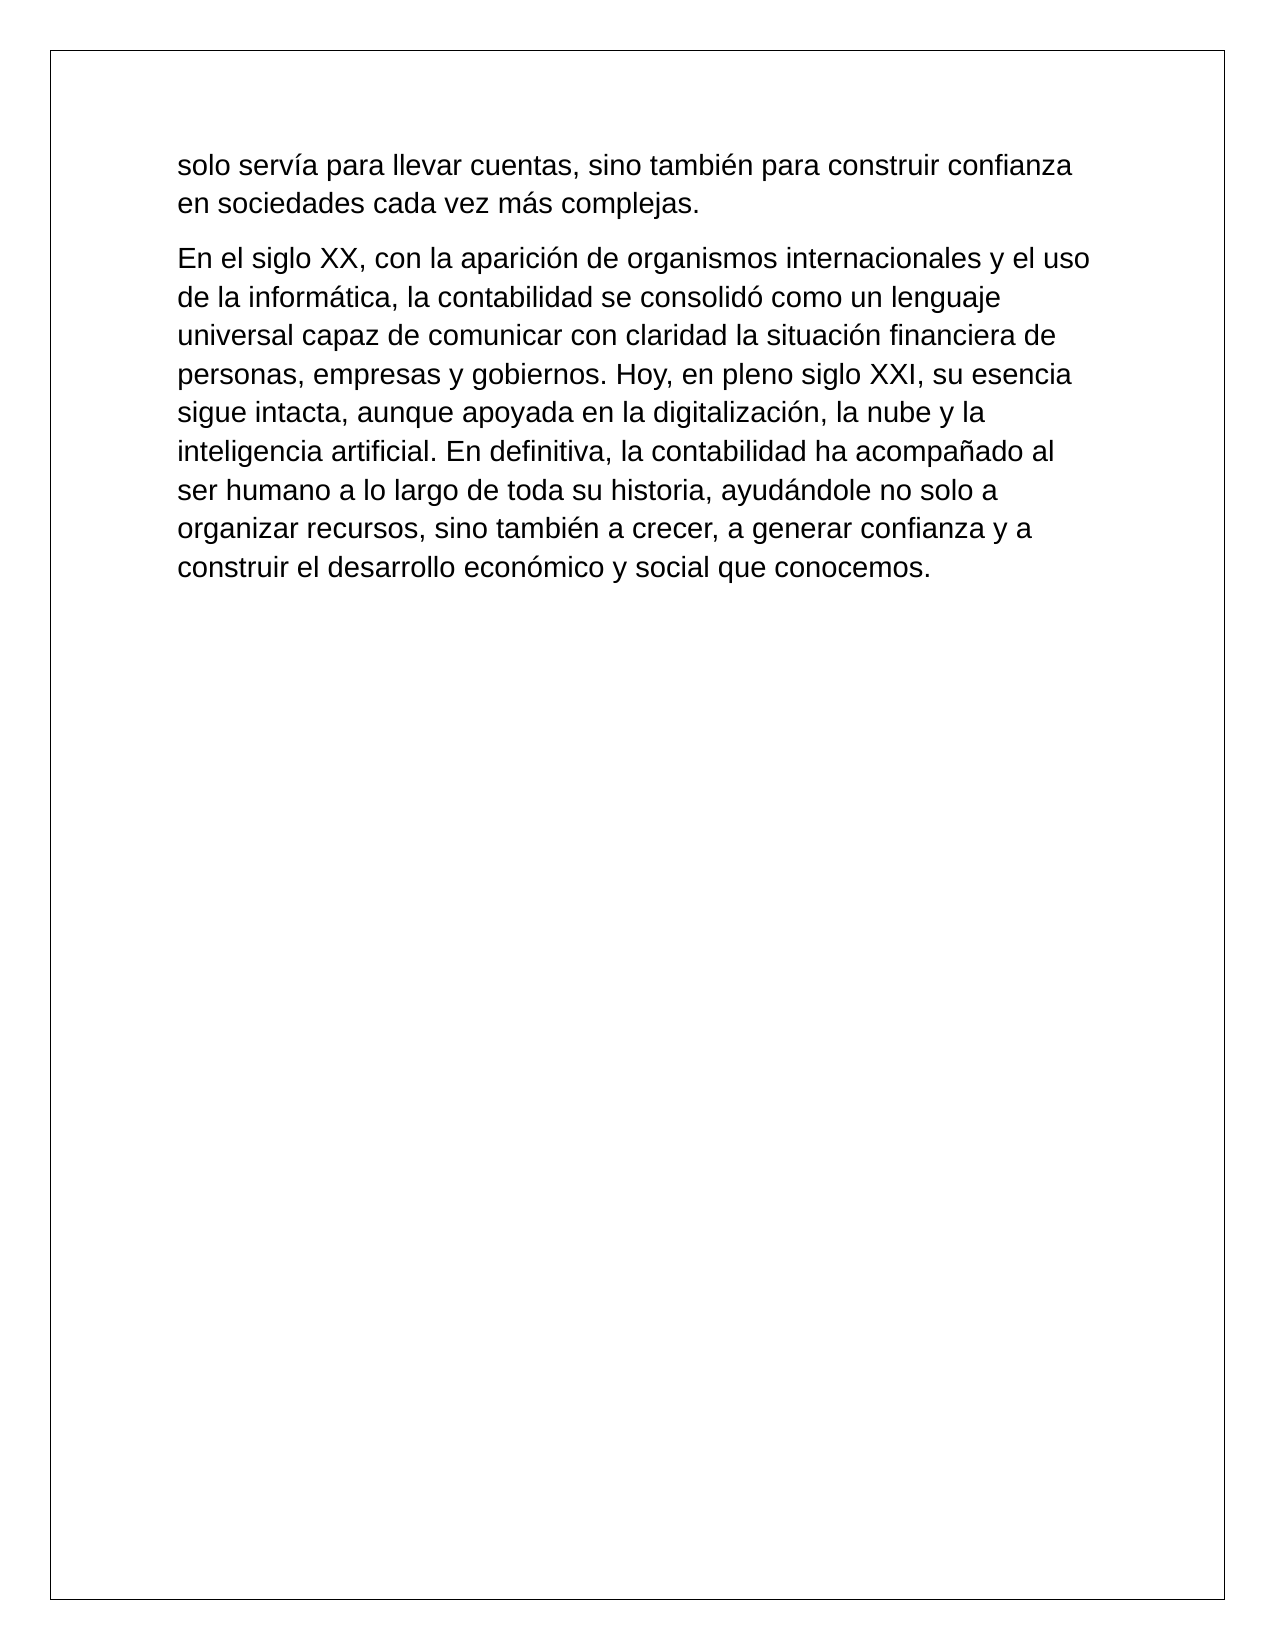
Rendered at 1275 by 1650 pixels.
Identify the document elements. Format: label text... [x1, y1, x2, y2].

text En el siglo XX, con la aparición de organismos internacionales y el uso de la informática, la contabilidad se consolidó como un lenguaje universal capaz de comunicar con claridad la situación financiera de personas, empresas y gobiernos. Hoy, en pleno siglo XXI, su esencia sigue intacta, aunque apoyada en la digitalización, la nube y la inteligencia artificial. En definitiva, la contabilidad ha acompañado al ser humano a lo largo de toda su historia, ayudándole no solo a organizar recursos, sino también a crecer, a generar confianza y a construir el desarrollo económico y social que conocemos. [177, 241, 1098, 583]
